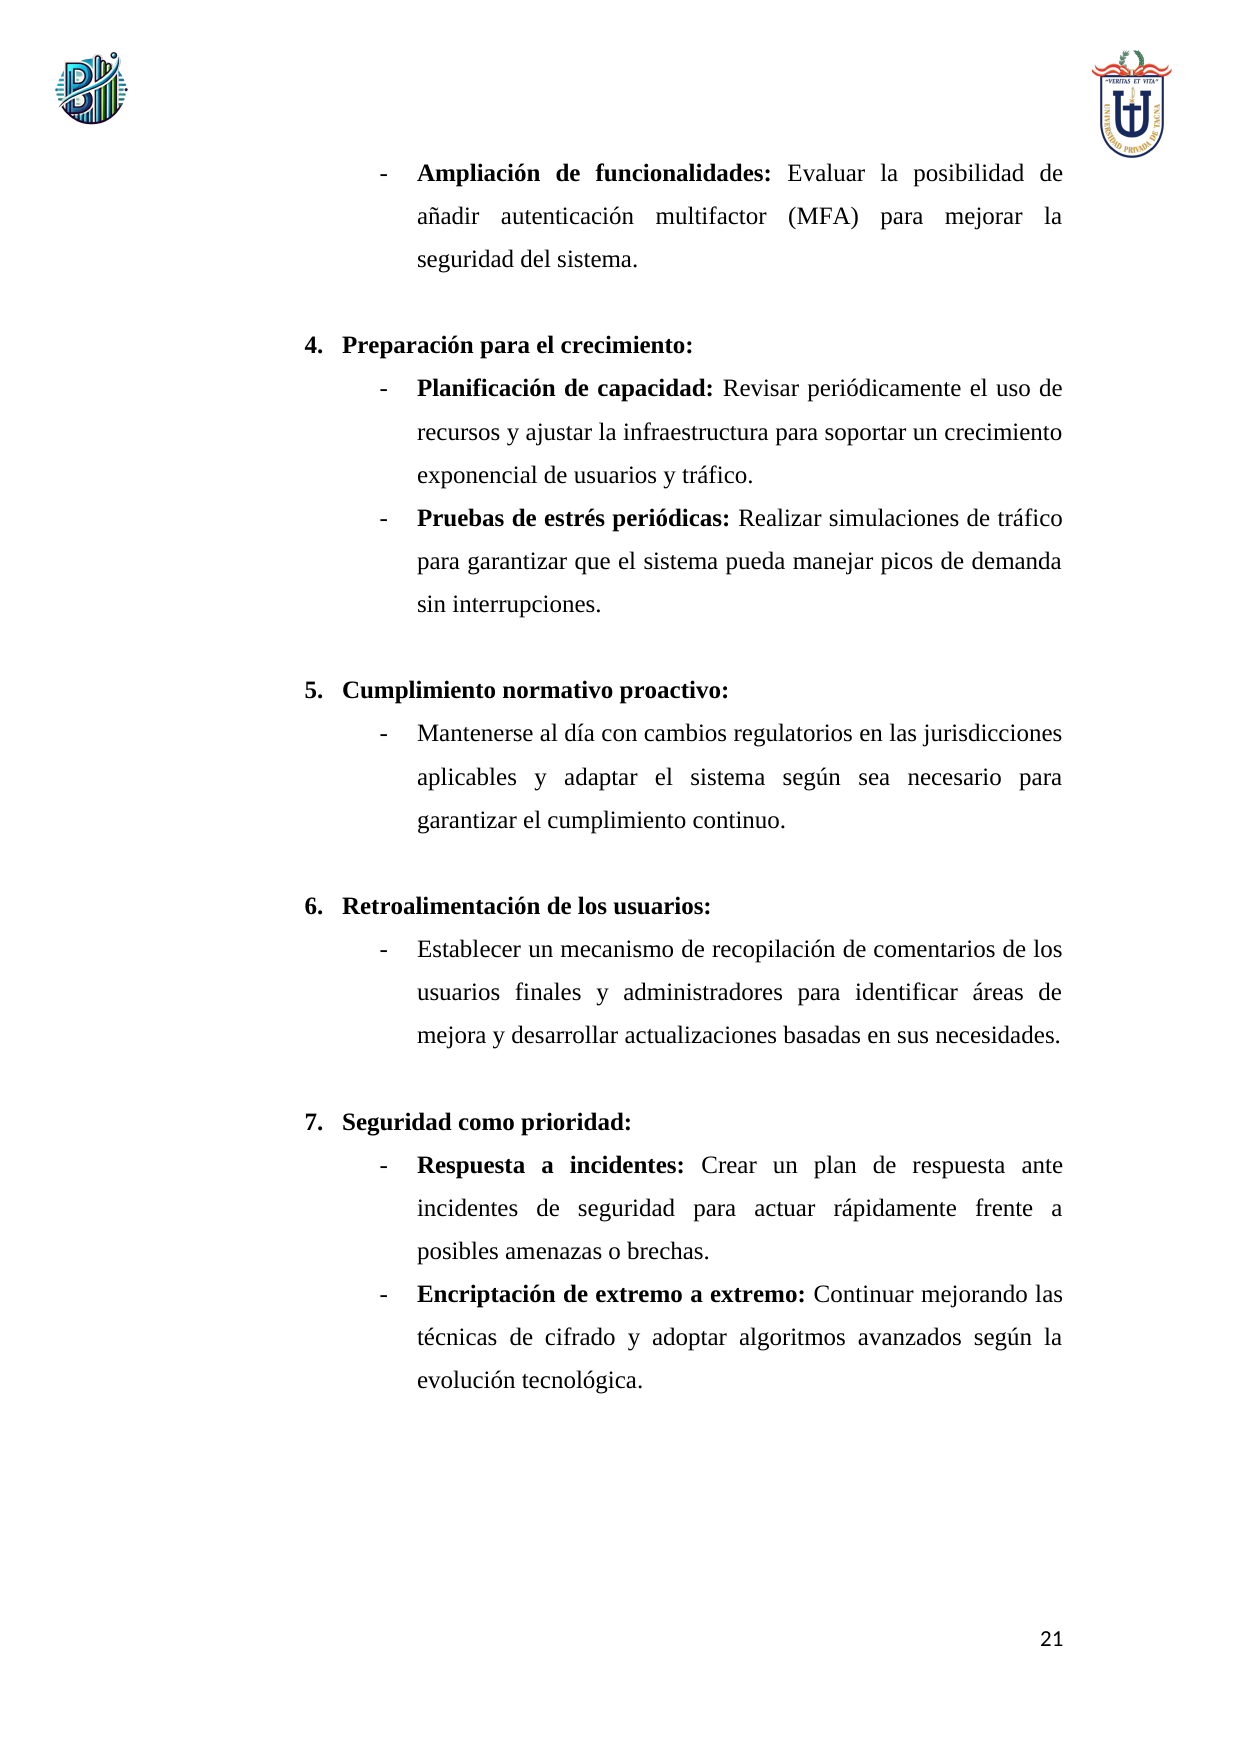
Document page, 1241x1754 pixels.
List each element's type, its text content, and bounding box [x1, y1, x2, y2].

subtitle Seguridad como prioridad: [304, 1107, 1063, 1135]
list Establecer un mecanismo de recopilación de comentarios de los usuarios finales y administradores para identificar áreas de mejora y desarrollar actualizaciones basadas en sus necesidades. [379, 934, 1063, 1049]
list Mantenerse al día con cambios regulatorios en las jurisdicciones aplicables y adaptar el sistema según sea necesario para garantizar el cumplimiento continuo. [379, 718, 1063, 833]
list Encriptación de extremo a extremo: Continuar mejorando las técnicas de cifrado y adoptar algoritmos avanzados según la evolución tecnológica. [379, 1279, 1063, 1394]
subtitle Cumplimiento normativo proactivo: [304, 675, 1063, 704]
list Ampliación de funcionalidades: Evaluar la posibilidad de añadir autenticación multifactor (MFA) para mejorar la seguridad del sistema. [379, 158, 1063, 273]
picture [1091, 49, 1172, 158]
list Respuesta a incidentes: Crear un plan de respuesta ante incidentes de seguridad para actuar rápidamente frente a posibles amenazas o brechas. [379, 1150, 1063, 1265]
picture [52, 50, 129, 127]
list Pruebas de estrés periódicas: Realizar simulaciones de tráfico para garantizar que el sistema pueda manejar picos de demanda sin interrupciones. [379, 503, 1063, 618]
subtitle Preparación para el crecimiento: [304, 330, 1063, 359]
subtitle Retroalimentación de los usuarios: [304, 891, 1063, 920]
list Planificación de capacidad: Revisar periódicamente el uso de recursos y ajustar la infraestructura para soportar un crecimiento exponencial de usuarios y tráfico. [379, 373, 1063, 488]
